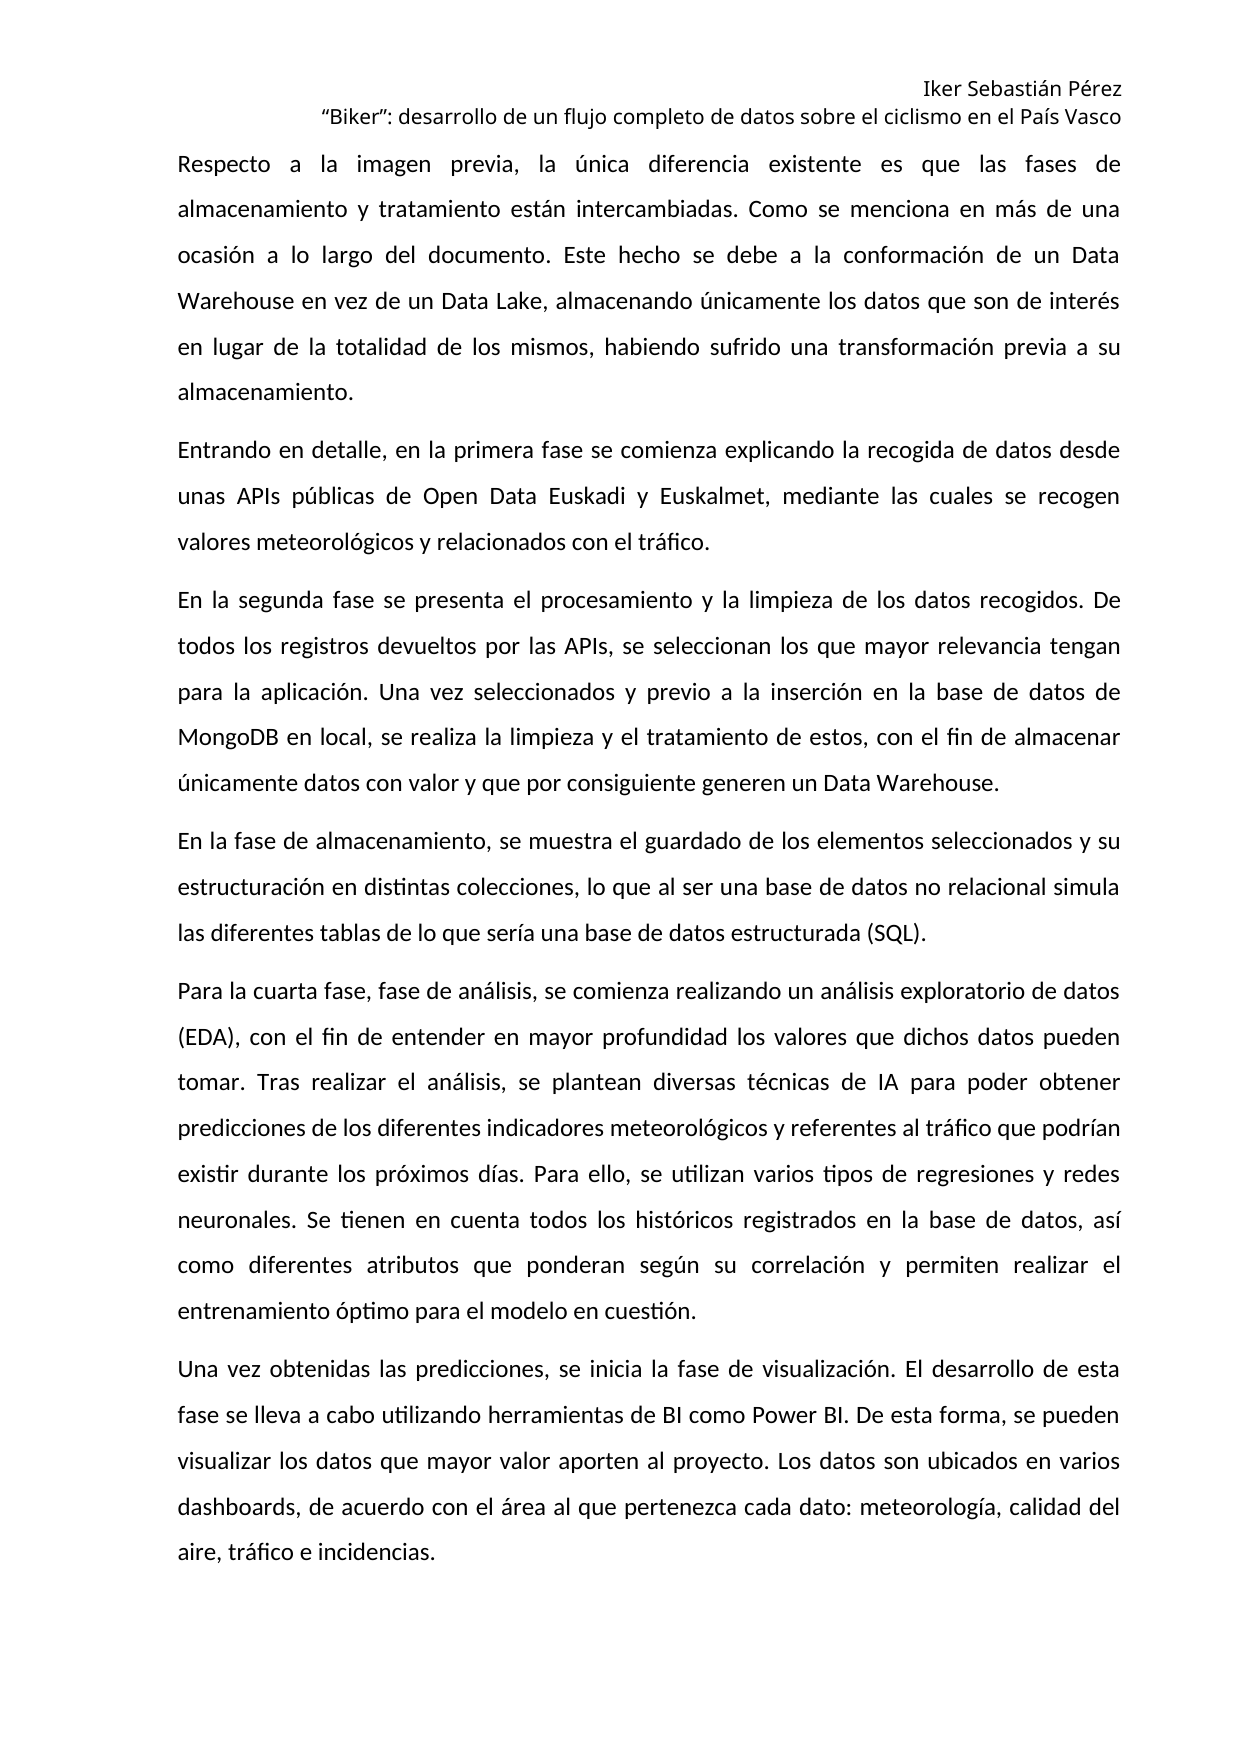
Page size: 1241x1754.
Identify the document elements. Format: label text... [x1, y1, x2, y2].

text Para la cuarta fase, fase de análisis, se comienza realizando un análisis exploratorio de datos (EDA), con el fin de entender en mayor profundidad los valores que dichos datos pueden tomar. Tras realizar el análisis, se plantean diversas técnicas de IA para poder obtener predicciones de los diferentes indicadores meteorológicos y referentes al tráfico que podrían existir durante los próximos días. Para ello, se utilizan varios tipos de regresiones y redes neuronales. Se tienen en cuenta todos los históricos registrados en la base de datos, así como diferentes atributos que ponderan según su correlación y permiten realizar el entrenamiento óptimo para el modelo en cuestión. [177, 975, 1122, 1326]
text Entrando en detalle, en la primera fase se comienza explicando la recogida de datos desde unas APIs públicas de Open Data Euskadi y Euskalmet, mediante las cuales se recogen valores meteorológicos y relacionados con el tráfico. [177, 434, 1122, 557]
text En la segunda fase se presenta el procesamiento y la limpieza de los datos recogidos. De todos los registros devueltos por las APIs, se seleccionan los que mayor relevancia tengan para la aplicación. Una vez seleccionados y previo a la inserción en la base de datos de MongoDB en local, se realiza la limpieza y el tratamiento de estos, con el fin de almacenar únicamente datos con valor y que por consiguiente generen un Data Warehouse. [177, 584, 1122, 798]
text En la fase de almacenamiento, se muestra el guardado de los elementos seleccionados y su estructuración en distintas colecciones, lo que al ser una base de datos no relacional simula las diferentes tablas de lo que sería una base de datos estructurada (SQL). [177, 825, 1122, 947]
text Una vez obtenidas las predicciones, se inicia la fase de visualización. El desarrollo de esta fase se lleva a cabo utilizando herramientas de BI como Power BI. De esta forma, se pueden visualizar los datos que mayor valor aporten al proyecto. Los datos son ubicados en varios dashboards, de acuerdo con el área al que pertenezca cada dato: meteorología, calidad del aire, tráfico e incidencias. [177, 1353, 1122, 1567]
text Respecto a la imagen previa, la única diferencia existente es que las fases de almacenamiento y tratamiento están intercambiadas. Como se menciona en más de una ocasión a lo largo del documento. Este hecho se debe a la conformación de un Data Warehouse en vez de un Data Lake, almacenando únicamente los datos que son de interés en lugar de la totalidad de los mismos, habiendo sufrido una transformación previa a su almacenamiento. [177, 148, 1122, 407]
